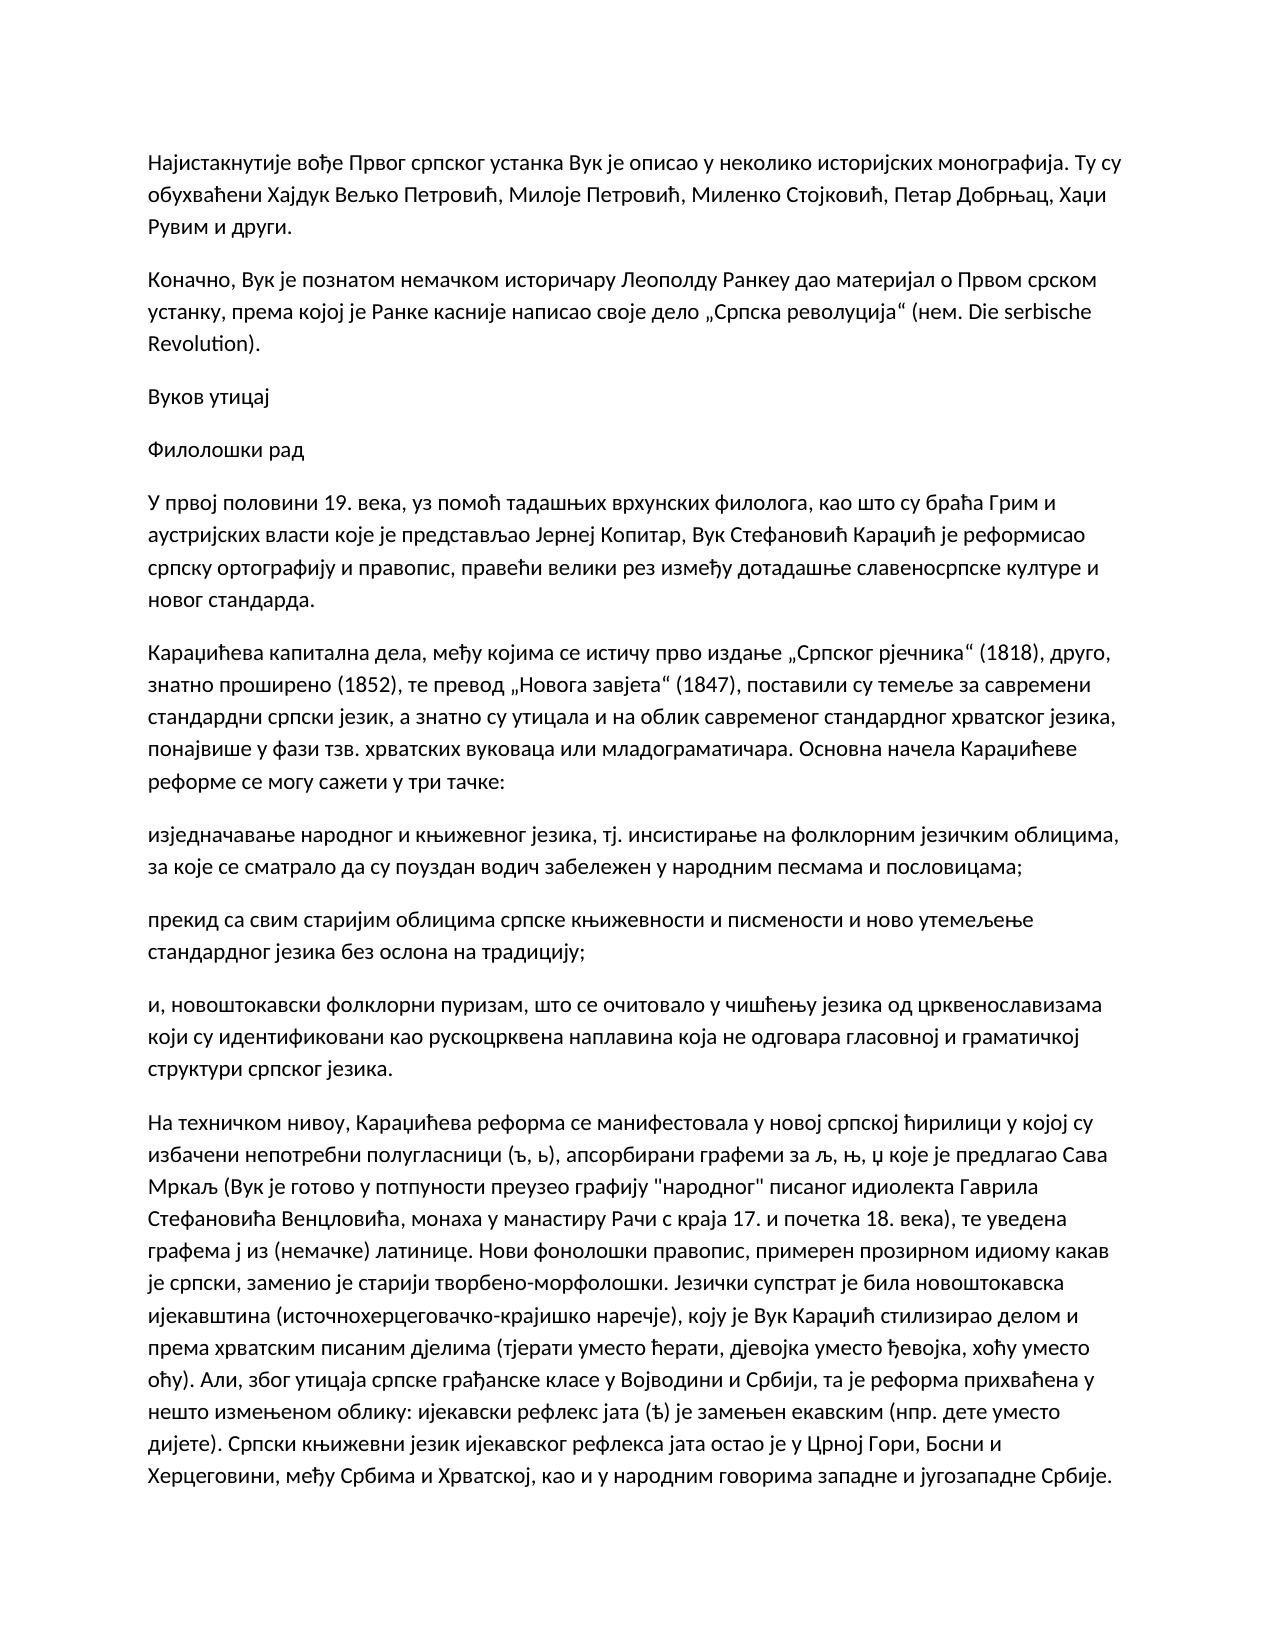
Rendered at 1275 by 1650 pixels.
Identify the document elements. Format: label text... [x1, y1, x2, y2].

text изједначавање народног и књижевног језика, тј. инсистирање на фолклорним језичким облицима, за које се сматрало да су поуздан водич забележен у народним песмама и пословицама; [148, 820, 1127, 880]
text прекид са свим старијим облицима српске књижевности и писмености и ново утемељење стандардног језика без ослона на традицију; [148, 905, 1127, 965]
text У првој половини 19. века, уз помоћ тадашњих врхунских филолога, као што су браћа Грим и аустријских власти које је представљао Јернеј Копитар, Вук Стефановић Караџић је реформисао српску ортографију и правопис, правећи велики рез између дотадашње славеносрпске културе и новог стандарда. [148, 488, 1127, 613]
text Вуков утицај [148, 382, 1127, 410]
text Најистакнутије вође Првог српског устанка Вук је описао у неколико историјских монографија. Ту су обухваћени Хајдук Вељко Петровић, Милоје Петровић, Миленко Стојковић, Петар Добрњац, Хаџи Рувим и други. [148, 148, 1127, 240]
text Филолошки рад [148, 435, 1127, 463]
text Коначно, Вук је познатом немачком историчару Леополду Ранкеу дао материјал о Првом срском устанку, према којој је Ранке касније написао своје дело „Српска револуција“ (нем. Die serbische Revolution). [148, 265, 1127, 357]
text Караџићева капитална дела, међу којима се истичу прво издање „Српског рјечника“ (1818), друго, знатно проширено (1852), те превод „Новога завјета“ (1847), поставили су темеље за савремени стандардни српски језик, а знатно су утицала и на облик савременог стандардног хрватског језика, понајвише у фази тзв. хрватских вуковаца или младограматичара. Основна начела Караџићеве реформе се могу сажети у три тачке: [148, 638, 1127, 795]
text На техничком нивоу, Караџићева реформа се манифестовала у новој српској ћирилици у којој су избачени непотребни полугласници (ъ, ь), апсорбирани графеми за љ, њ, џ које је предлагао Сава Мркаљ (Вук је готово у потпуности преузео графију "народног" писаног идиолекта Гаврила Стефановића Венцловића, монаха у манастиру Рачи с краја 17. и почетка 18. века), те уведена графема ј из (немачке) латинице. Нови фонолошки правопис, примерен прозирном идиому какав је српски, заменио је старији творбено-морфолошки. Језички супстрат је била новоштокавска ијекавштина (источнохерцеговачко-крајишко наречје), коју је Вук Караџић стилизирао делом и према хрватским писаним дјелима (тјерати уместо ћерати, дјевојка уместо ђевојка, хоћу уместо оћу). Али, због утицаја српске грађанске класе у Војводини и Србији, та је реформа прихваћена у нешто измењеном облику: ијекавски рефлекс јата (ѣ) је замењен екавским (нпр. дете уместо дијете). Српски књижевни језик ијекавског рефлекса јата остао је у Црној Гори, Босни и Херцеговини, међу Србима и Хрватској, као и у народним говорима западне и југозападне Србије. [148, 1108, 1127, 1490]
text и, новоштокавски фолклорни пуризам, што се очитовало у чишћењу језика од црквенославизама који су идентификовани као рускоцрквена наплавина која не одговара гласовној и граматичкој структури српског језика. [148, 990, 1127, 1083]
